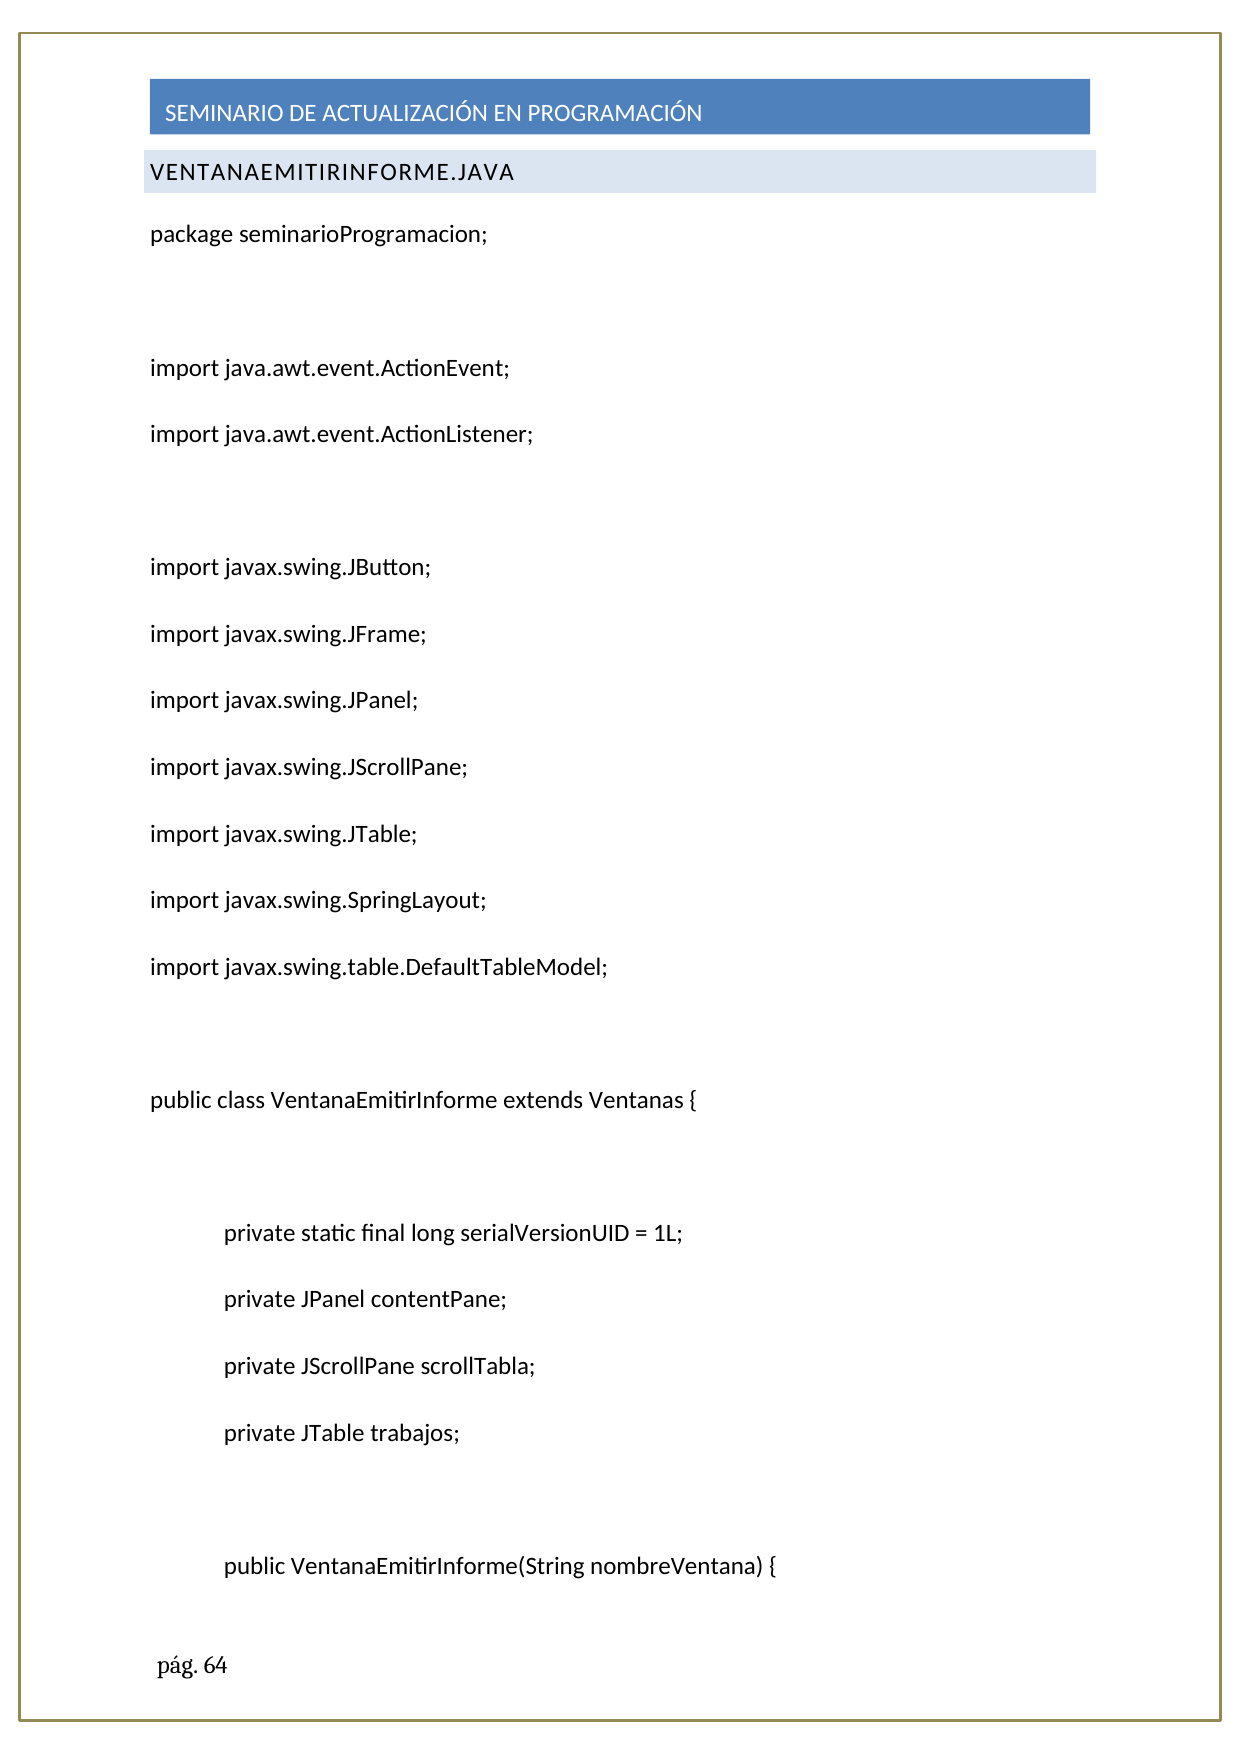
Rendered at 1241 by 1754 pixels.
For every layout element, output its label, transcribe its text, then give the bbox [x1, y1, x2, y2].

text import java.awt.event.ActionListener; [150, 418, 1090, 449]
text import javax.swing.SpringLayout; [150, 884, 1090, 915]
text public VentanaEmitirInforme(String nombreVentana) { [150, 1550, 1090, 1580]
text import javax.swing.JPanel; [150, 684, 1090, 715]
text import javax.swing.JFrame; [150, 618, 1090, 648]
text public class VentanaEmitirInforme extends Ventanas { [150, 1084, 1090, 1114]
text import javax.swing.JButton; [150, 551, 1090, 582]
subtitle VentanaEmitirInforme.java [150, 156, 1090, 187]
text private JPanel contentPane; [150, 1284, 1090, 1314]
text private static final long serialVersionUID = 1L; [150, 1217, 1090, 1248]
text import javax.swing.table.DefaultTableModel; [150, 951, 1090, 981]
text import javax.swing.JScrollPane; [150, 751, 1090, 782]
text private JTable trabajos; [150, 1417, 1090, 1447]
text import javax.swing.JTable; [150, 818, 1090, 848]
text package seminarioProgramacion; [150, 219, 1090, 249]
text private JScrollPane scrollTabla; [150, 1350, 1090, 1381]
text import java.awt.event.ActionEvent; [150, 352, 1090, 382]
